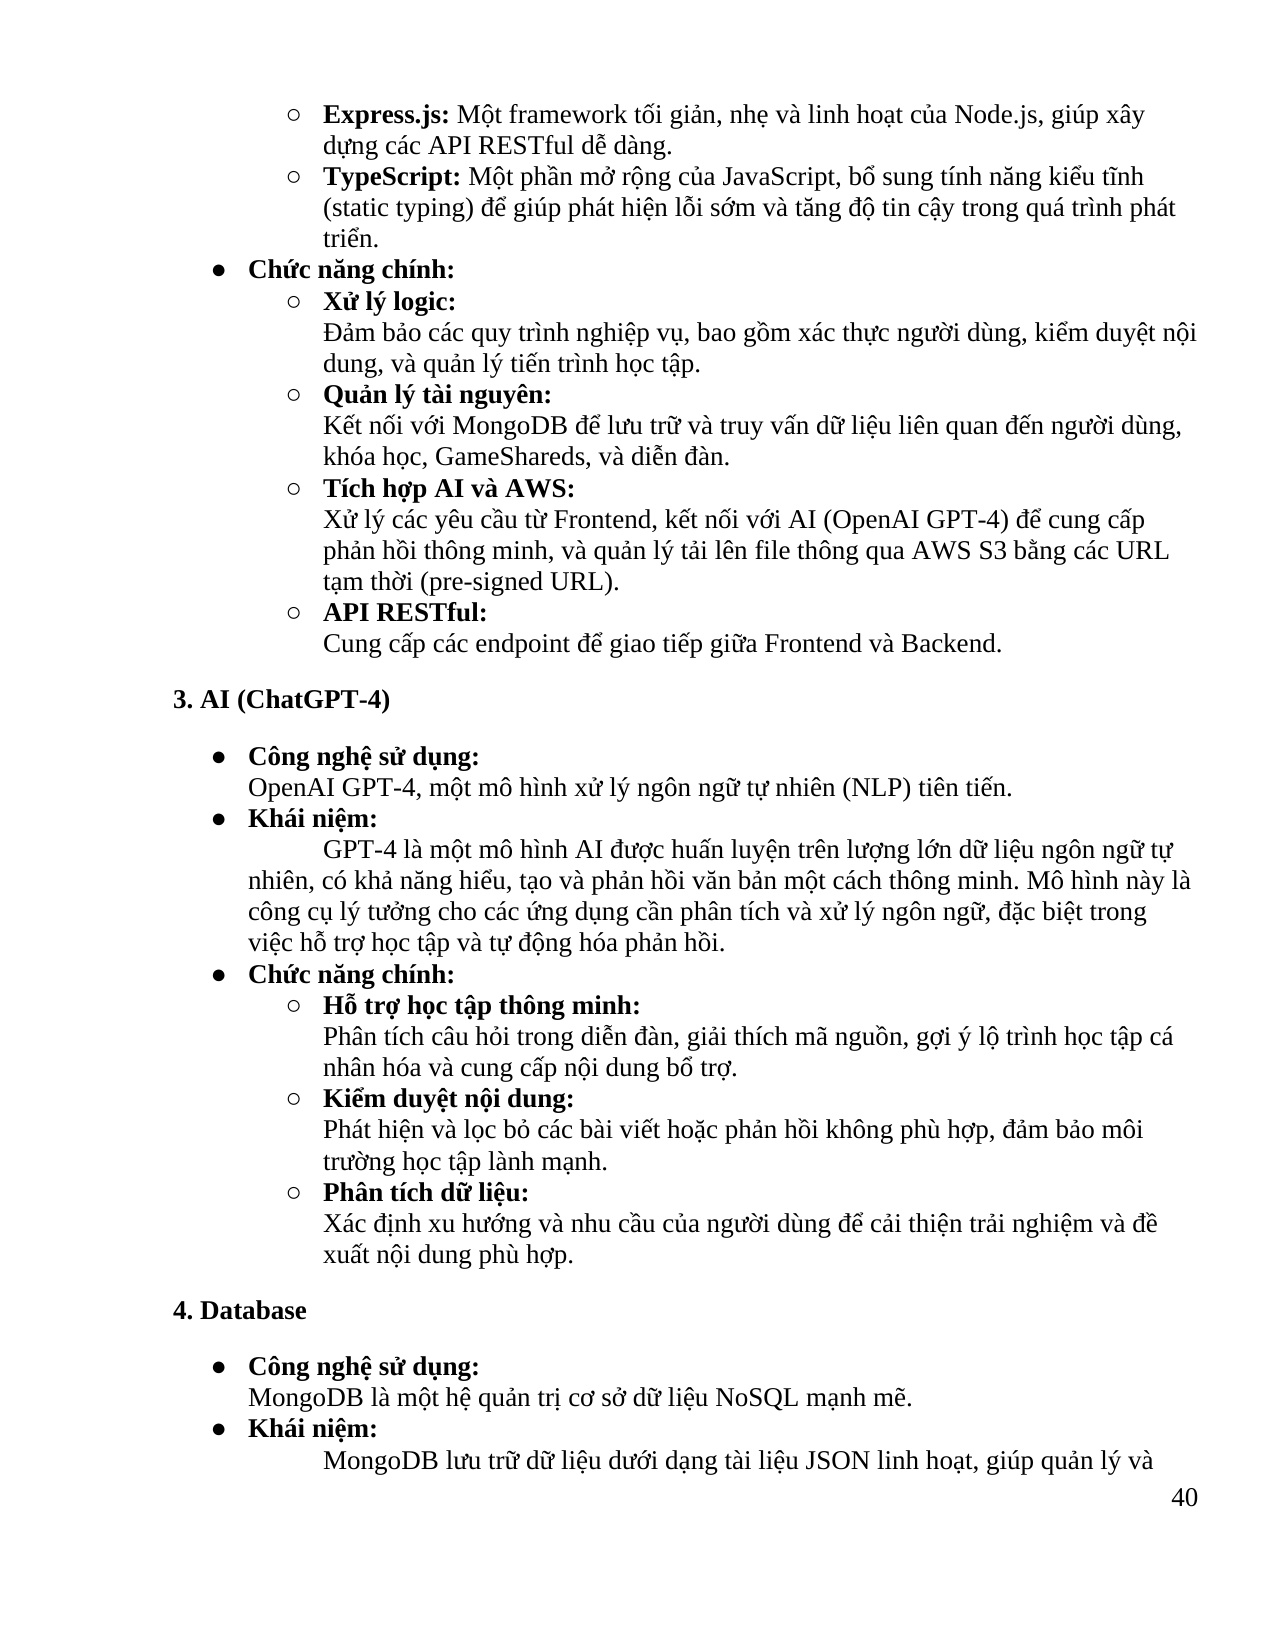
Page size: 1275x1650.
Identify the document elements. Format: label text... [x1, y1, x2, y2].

list Express.js: Một framework tối giản, nhẹ và linh hoạt của Node.js, giúp xây dựng các API RESTful dễ dàng. [285, 98, 1198, 160]
list Công nghệ sử dụng: MongoDB là một hệ quản trị cơ sở dữ liệu NoSQL mạnh mẽ. [210, 1350, 1198, 1413]
list Phân tích dữ liệu: Xác định xu hướng và nhu cầu của người dùng để cải thiện trải nghiệm và đề xuất nội dung phù hợp. [285, 1176, 1198, 1269]
list Khái niệm: GPT-4 là một mô hình AI được huấn luyện trên lượng lớn dữ liệu ngôn ngữ tự nhiên, có khả năng hiểu, tạo và phản hồi văn bản một cách thông minh. Mô hình này là công cụ lý tưởng cho các ứng dụng cần phân tích và xử lý ngôn ngữ, đặc biệt trong việc hỗ trợ học tập và tự động hóa phản hồi. [210, 802, 1198, 958]
list Hỗ trợ học tập thông minh: Phân tích câu hỏi trong diễn đàn, giải thích mã nguồn, gợi ý lộ trình học tập cá nhân hóa và cung cấp nội dung bổ trợ. [285, 989, 1198, 1082]
list Xử lý logic: Đảm bảo các quy trình nghiệp vụ, bao gồm xác thực người dùng, kiểm duyệt nội dung, và quản lý tiến trình học tập. [285, 285, 1198, 378]
list Chức năng chính: [210, 958, 1198, 989]
list Quản lý tài nguyên: Kết nối với MongoDB để lưu trữ và truy vấn dữ liệu liên quan đến người dùng, khóa học, GameShareds, và diễn đàn. [285, 378, 1198, 472]
list Chức năng chính: [210, 254, 1198, 285]
list API RESTful: Cung cấp các endpoint để giao tiếp giữa Frontend và Backend. [285, 596, 1198, 658]
list TypeScript: Một phần mở rộng của JavaScript, bổ sung tính năng kiểu tĩnh (static typing) để giúp phát hiện lỗi sớm và tăng độ tin cậy trong quá trình phát triển. [285, 160, 1198, 254]
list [210, 1413, 1198, 1475]
list Kiểm duyệt nội dung: Phát hiện và lọc bỏ các bài viết hoặc phản hồi không phù hợp, đảm bảo môi trường học tập lành mạnh. [285, 1082, 1198, 1176]
subtitle 3. AI (ChatGPT-4) [173, 683, 1198, 715]
list Tích hợp AI và AWS: Xử lý các yêu cầu từ Frontend, kết nối với AI (OpenAI GPT-4) để cung cấp phản hồi thông minh, và quản lý tải lên file thông qua AWS S3 bằng các URL tạm thời (pre-signed URL). [285, 472, 1198, 596]
subtitle 4. Database [173, 1294, 1198, 1325]
list Công nghệ sử dụng: OpenAI GPT-4, một mô hình xử lý ngôn ngữ tự nhiên (NLP) tiên tiến. [210, 740, 1198, 802]
